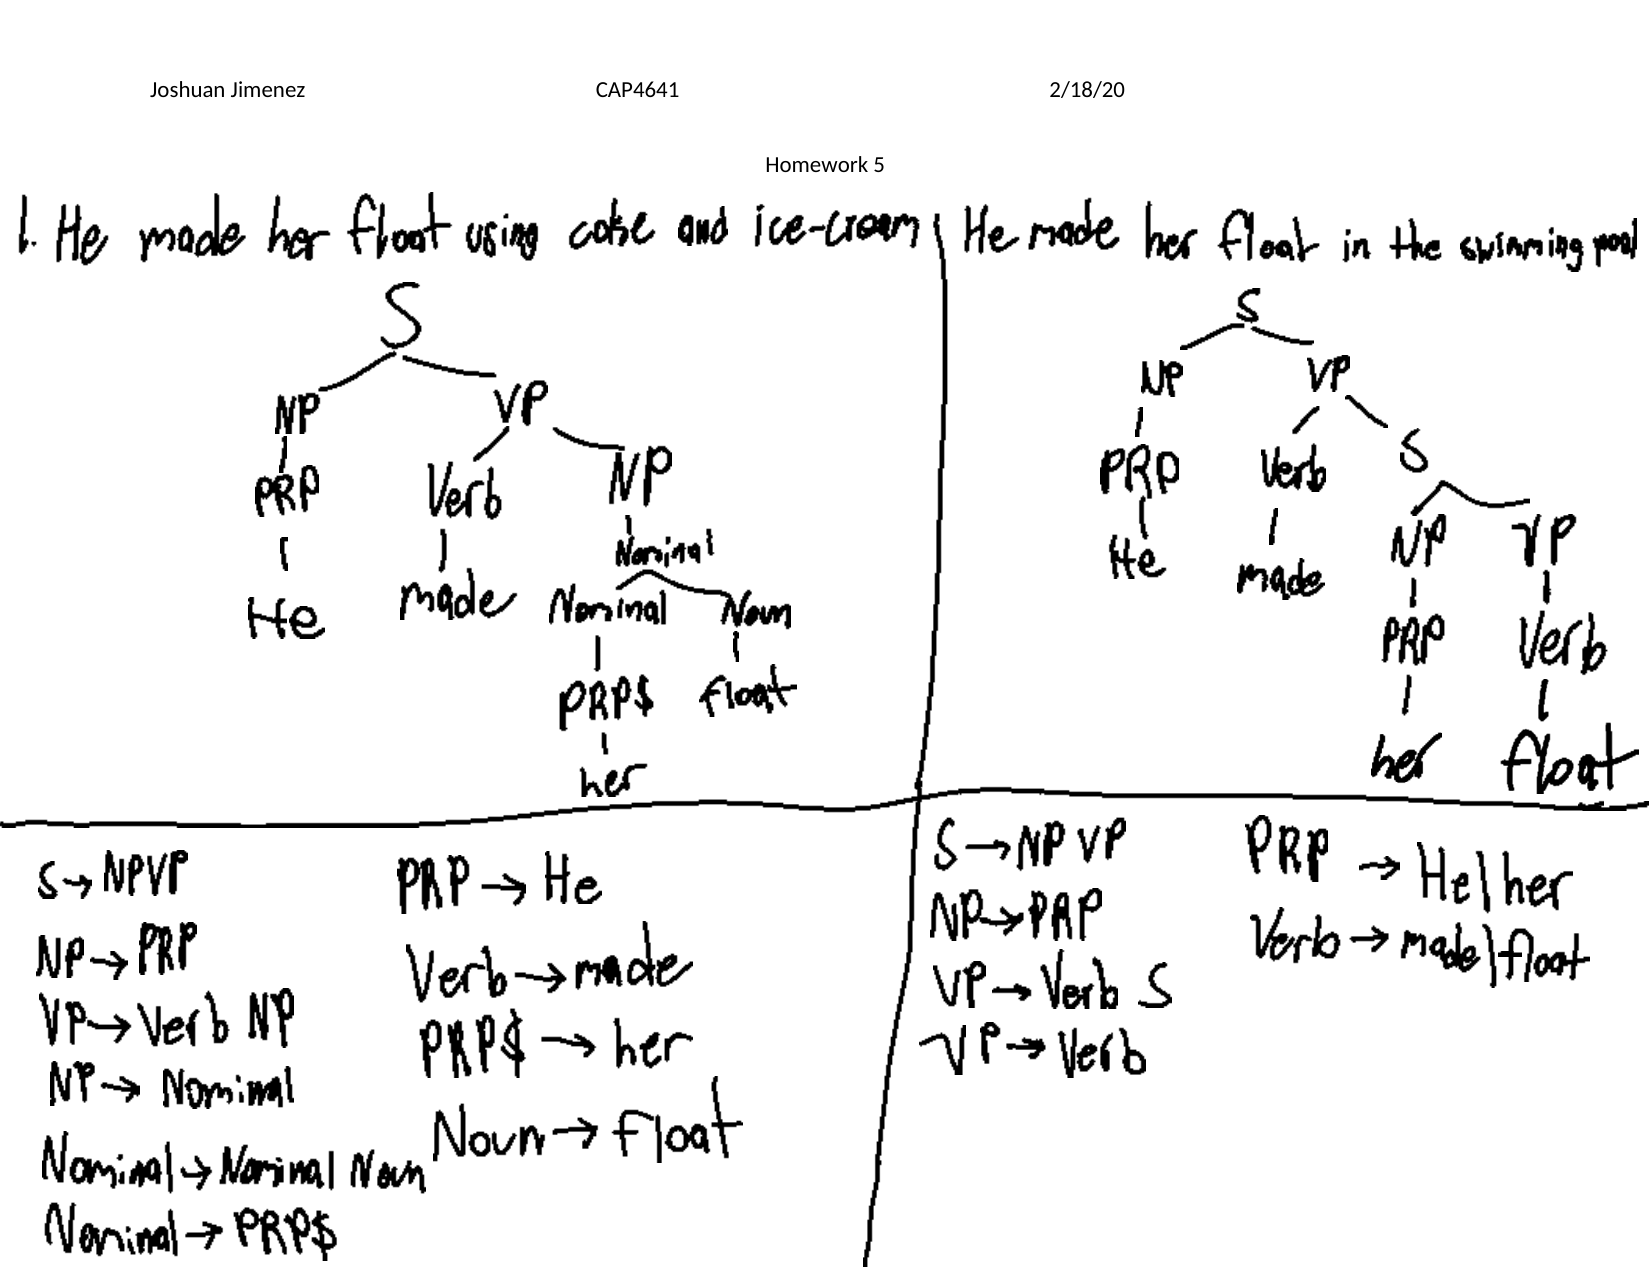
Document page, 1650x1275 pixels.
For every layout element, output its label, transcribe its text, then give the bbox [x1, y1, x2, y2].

picture [38, 861, 92, 899]
picture [397, 855, 526, 914]
picture [39, 988, 294, 1048]
picture [1138, 962, 1172, 1008]
picture [406, 921, 743, 1163]
picture [36, 935, 84, 978]
text Homework 5 [150, 150, 1500, 178]
picture [50, 1061, 140, 1106]
picture [90, 951, 128, 980]
picture [1250, 842, 1590, 988]
picture [139, 922, 197, 975]
picture [104, 850, 188, 896]
picture [163, 1066, 294, 1109]
picture [42, 1131, 426, 1261]
picture [0, 192, 1649, 1267]
picture [545, 851, 602, 904]
picture [1359, 856, 1400, 880]
